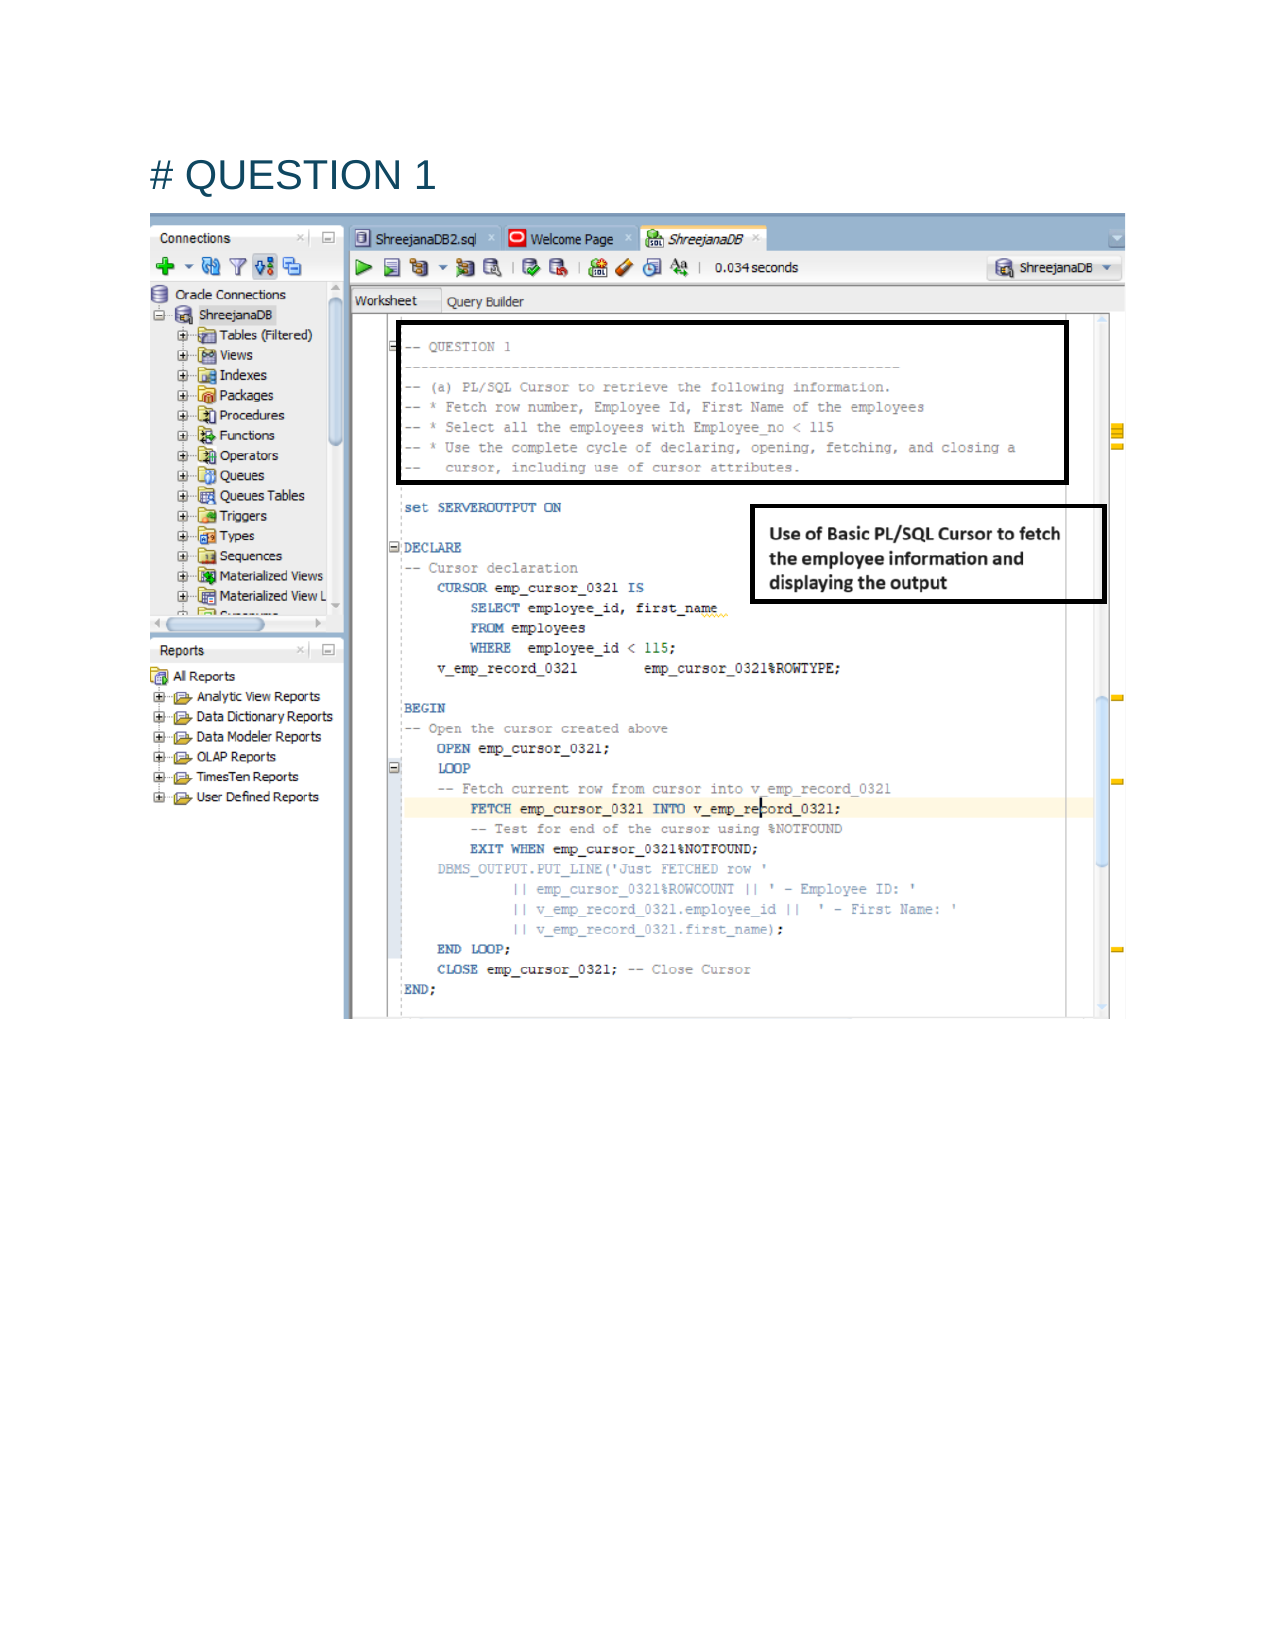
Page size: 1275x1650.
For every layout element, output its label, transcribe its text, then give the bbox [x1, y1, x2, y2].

subtitle # QUESTION 1 [150, 150, 1125, 198]
picture [150, 213, 1125, 1019]
